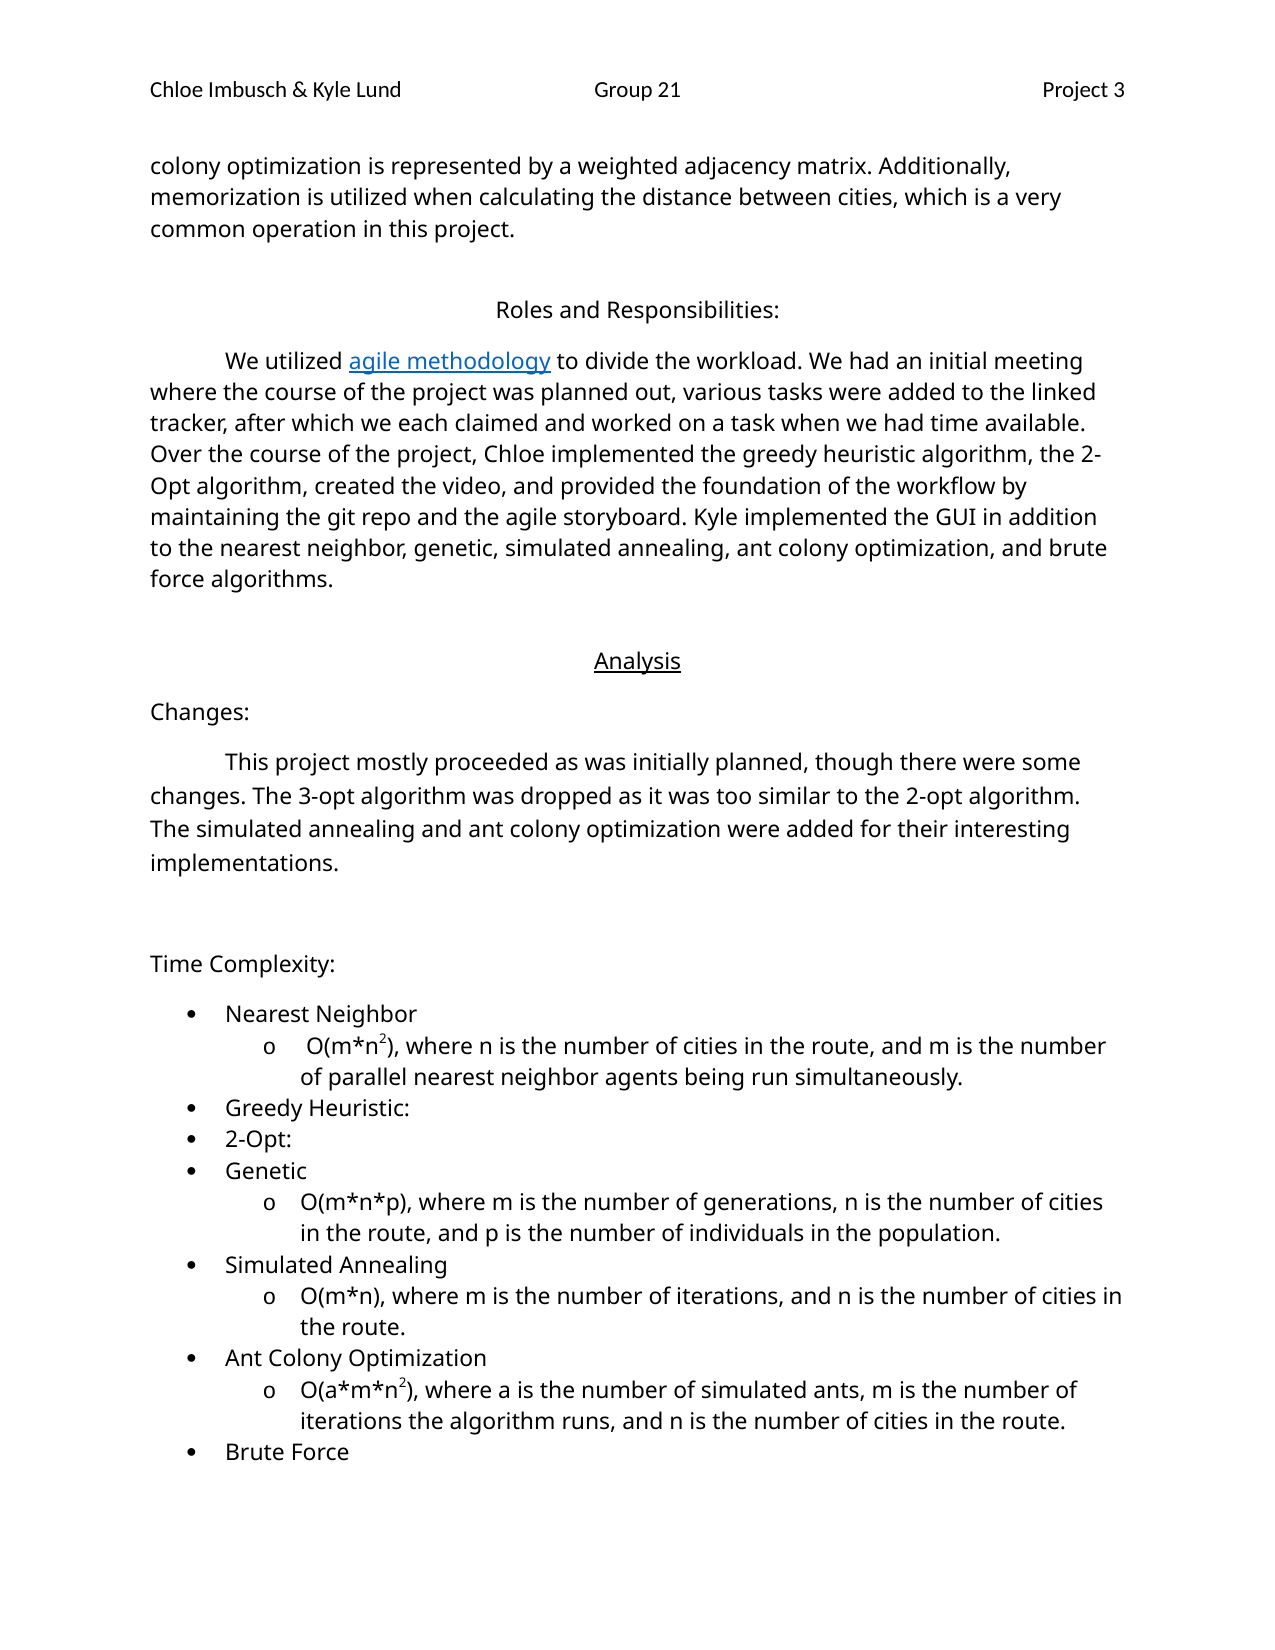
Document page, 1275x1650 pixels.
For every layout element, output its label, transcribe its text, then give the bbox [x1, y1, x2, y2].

text This project mostly proceeded as was initially planned, though there were some changes. The 3-opt algorithm was dropped as it was too similar to the 2-opt algorithm. The simulated annealing and ant colony optimization were added for their interesting implementations. [150, 746, 1125, 878]
list Ant Colony Optimization [187, 1342, 1125, 1374]
list O(m*n2), where n is the number of cities in the route, and m is the number of parallel nearest neighbor agents being run simultaneously. [262, 1029, 1125, 1092]
list O(m*n), where m is the number of iterations, and n is the number of cities in the route. [262, 1280, 1125, 1342]
list O(a*m*n2), where a is the number of simulated ants, m is the number of iterations the algorithm runs, and n is the number of cities in the route. [262, 1374, 1125, 1436]
text Analysis [150, 645, 1125, 676]
text Changes: [150, 695, 1125, 727]
list Brute Force [187, 1436, 1125, 1467]
text Roles and Responsibilities: [150, 294, 1125, 325]
list Simulated Annealing [187, 1248, 1125, 1280]
list 2-Opt: [187, 1123, 1125, 1155]
list Nearest Neighbor [187, 998, 1125, 1029]
list Greedy Heuristic: [187, 1092, 1125, 1123]
list O(m*n*p), where m is the number of generations, n is the number of cities in the route, and p is the number of individuals in the population. [262, 1186, 1125, 1248]
text Time Complexity: [150, 948, 1125, 979]
list Genetic [187, 1155, 1125, 1186]
